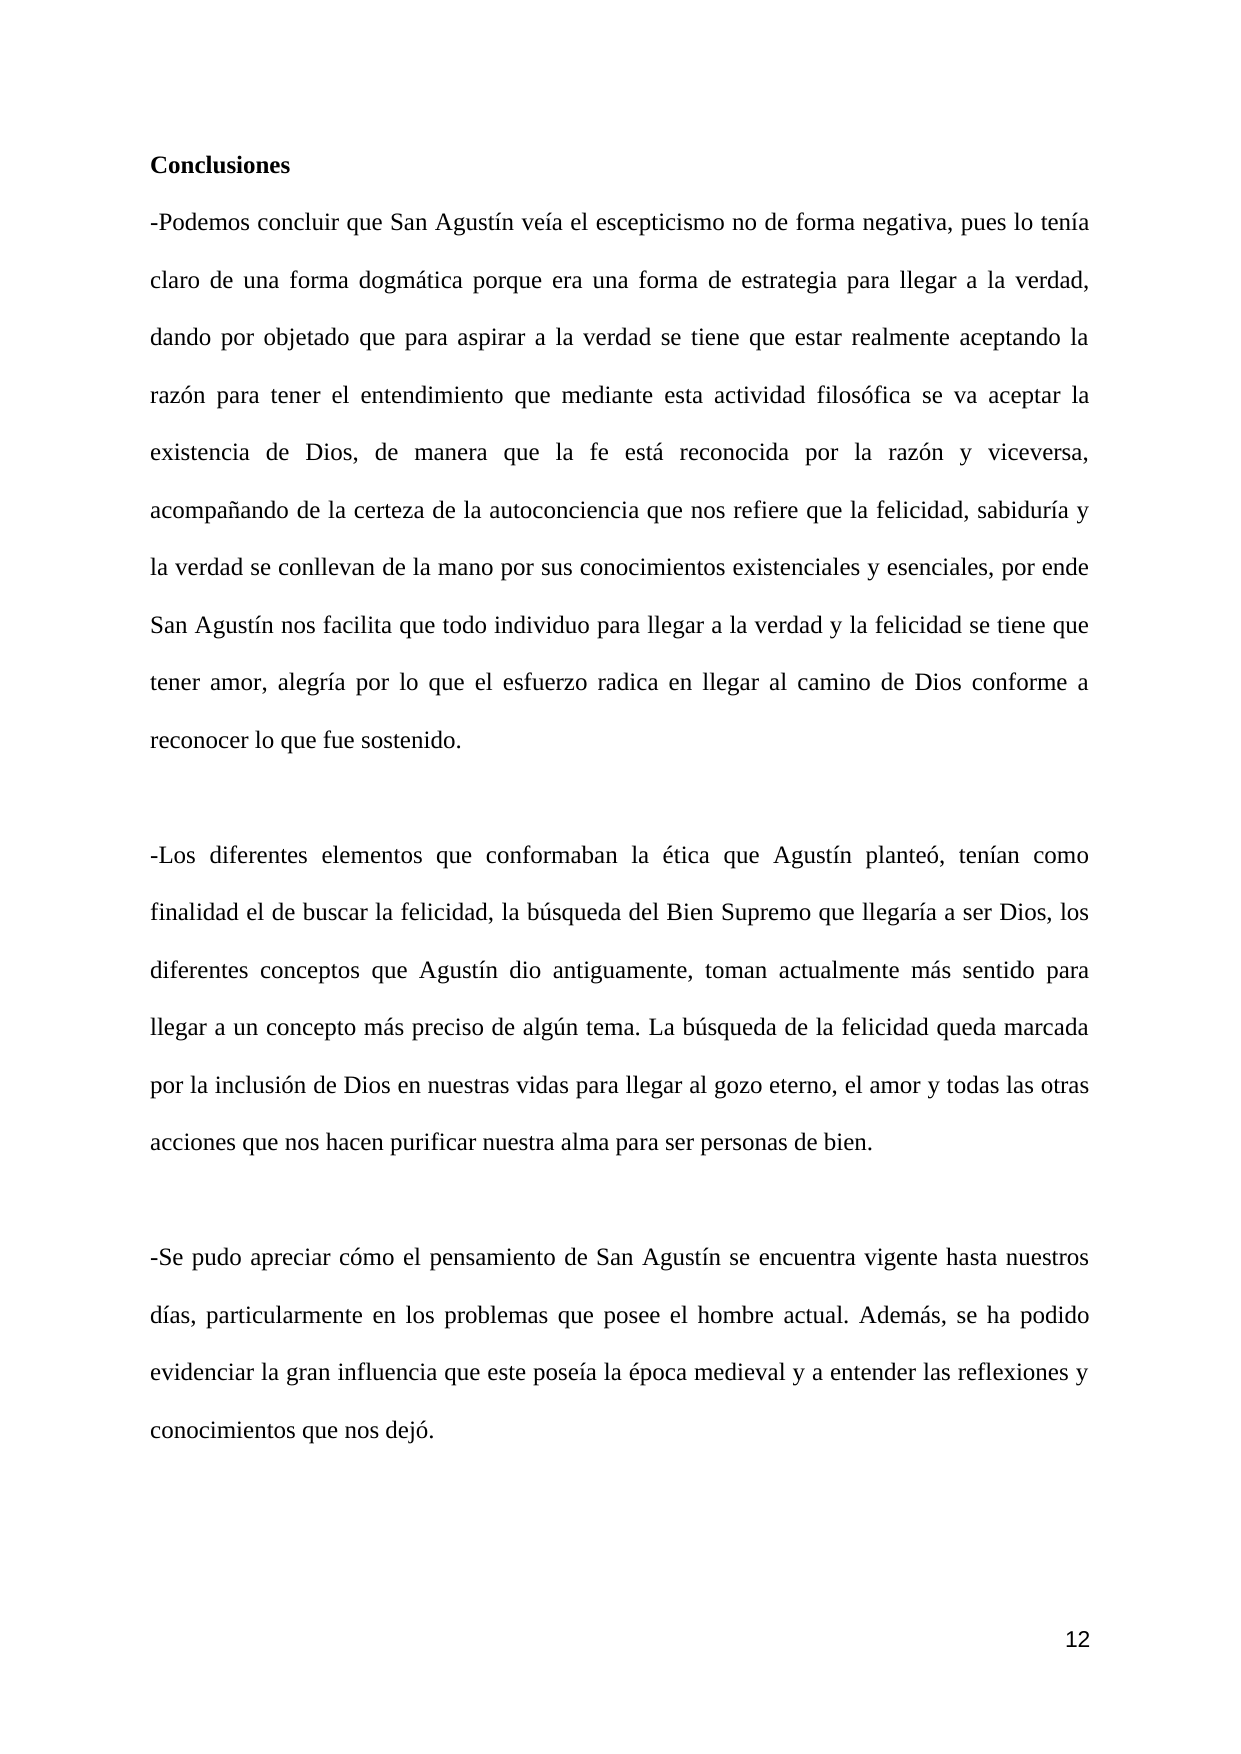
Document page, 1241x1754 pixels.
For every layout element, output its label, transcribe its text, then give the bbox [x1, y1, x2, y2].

text Conclusiones [150, 150, 1090, 179]
text -Se pudo apreciar cómo el pensamiento de San Agustín se encuentra vigente hasta nuestros días, particularmente en los problemas que posee el hombre actual. Además, se ha podido evidenciar la gran influencia que este poseía la época medieval y a entender las reflexiones y conocimientos que nos dejó. [150, 1242, 1090, 1444]
text -Los diferentes elementos que conformaban la ética que Agustín planteó, tenían como finalidad el de buscar la felicidad, la búsqueda del Bien Supremo que llegaría a ser Dios, los diferentes conceptos que Agustín dio antiguamente, toman actualmente más sentido para llegar a un concepto más preciso de algún tema. La búsqueda de la felicidad queda marcada por la inclusión de Dios en nuestras vidas para llegar al gozo eterno, el amor y todas las otras acciones que nos hacen purificar nuestra alma para ser personas de bien. [150, 840, 1090, 1156]
text -Podemos concluir que San Agustín veía el escepticismo no de forma negativa, pues lo tenía claro de una forma dogmática porque era una forma de estrategia para llegar a la verdad, dando por objetado que para aspirar a la verdad se tiene que estar realmente aceptando la razón para tener el entendimiento que mediante esta actividad filosófica se va aceptar la existencia de Dios, de manera que la fe está reconocida por la razón y viceversa, acompañando de la certeza de la autoconciencia que nos refiere que la felicidad, sabiduría y la verdad se conllevan de la mano por sus conocimientos existenciales y esenciales, por ende San Agustín nos facilita que todo individuo para llegar a la verdad y la felicidad se tiene que tener amor, alegría por lo que el esfuerzo radica en llegar al camino de Dios conforme a reconocer lo que fue sostenido. [150, 207, 1090, 754]
